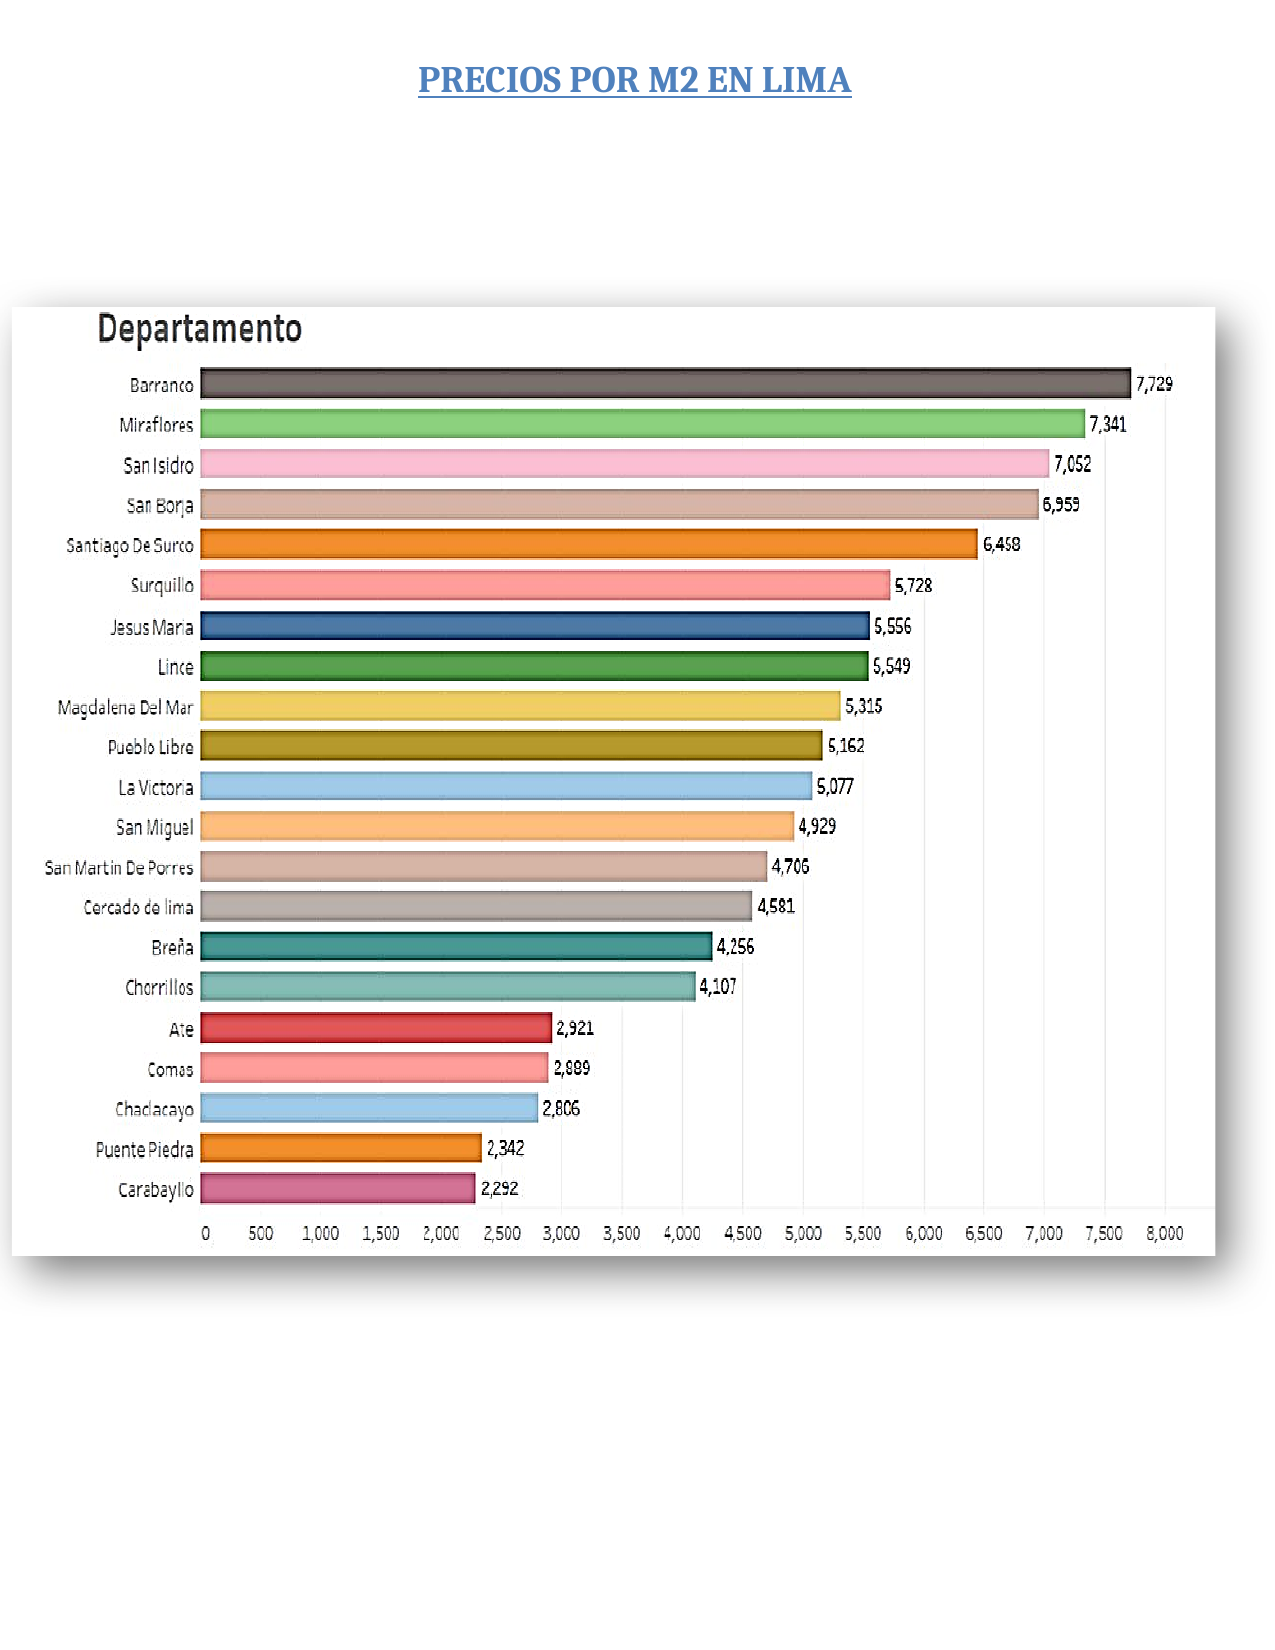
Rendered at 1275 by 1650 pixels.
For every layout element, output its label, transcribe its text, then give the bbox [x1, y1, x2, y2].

picture [11, 307, 1216, 1256]
text PRECIOS POR M2 EN LIMA [89, 59, 1181, 102]
